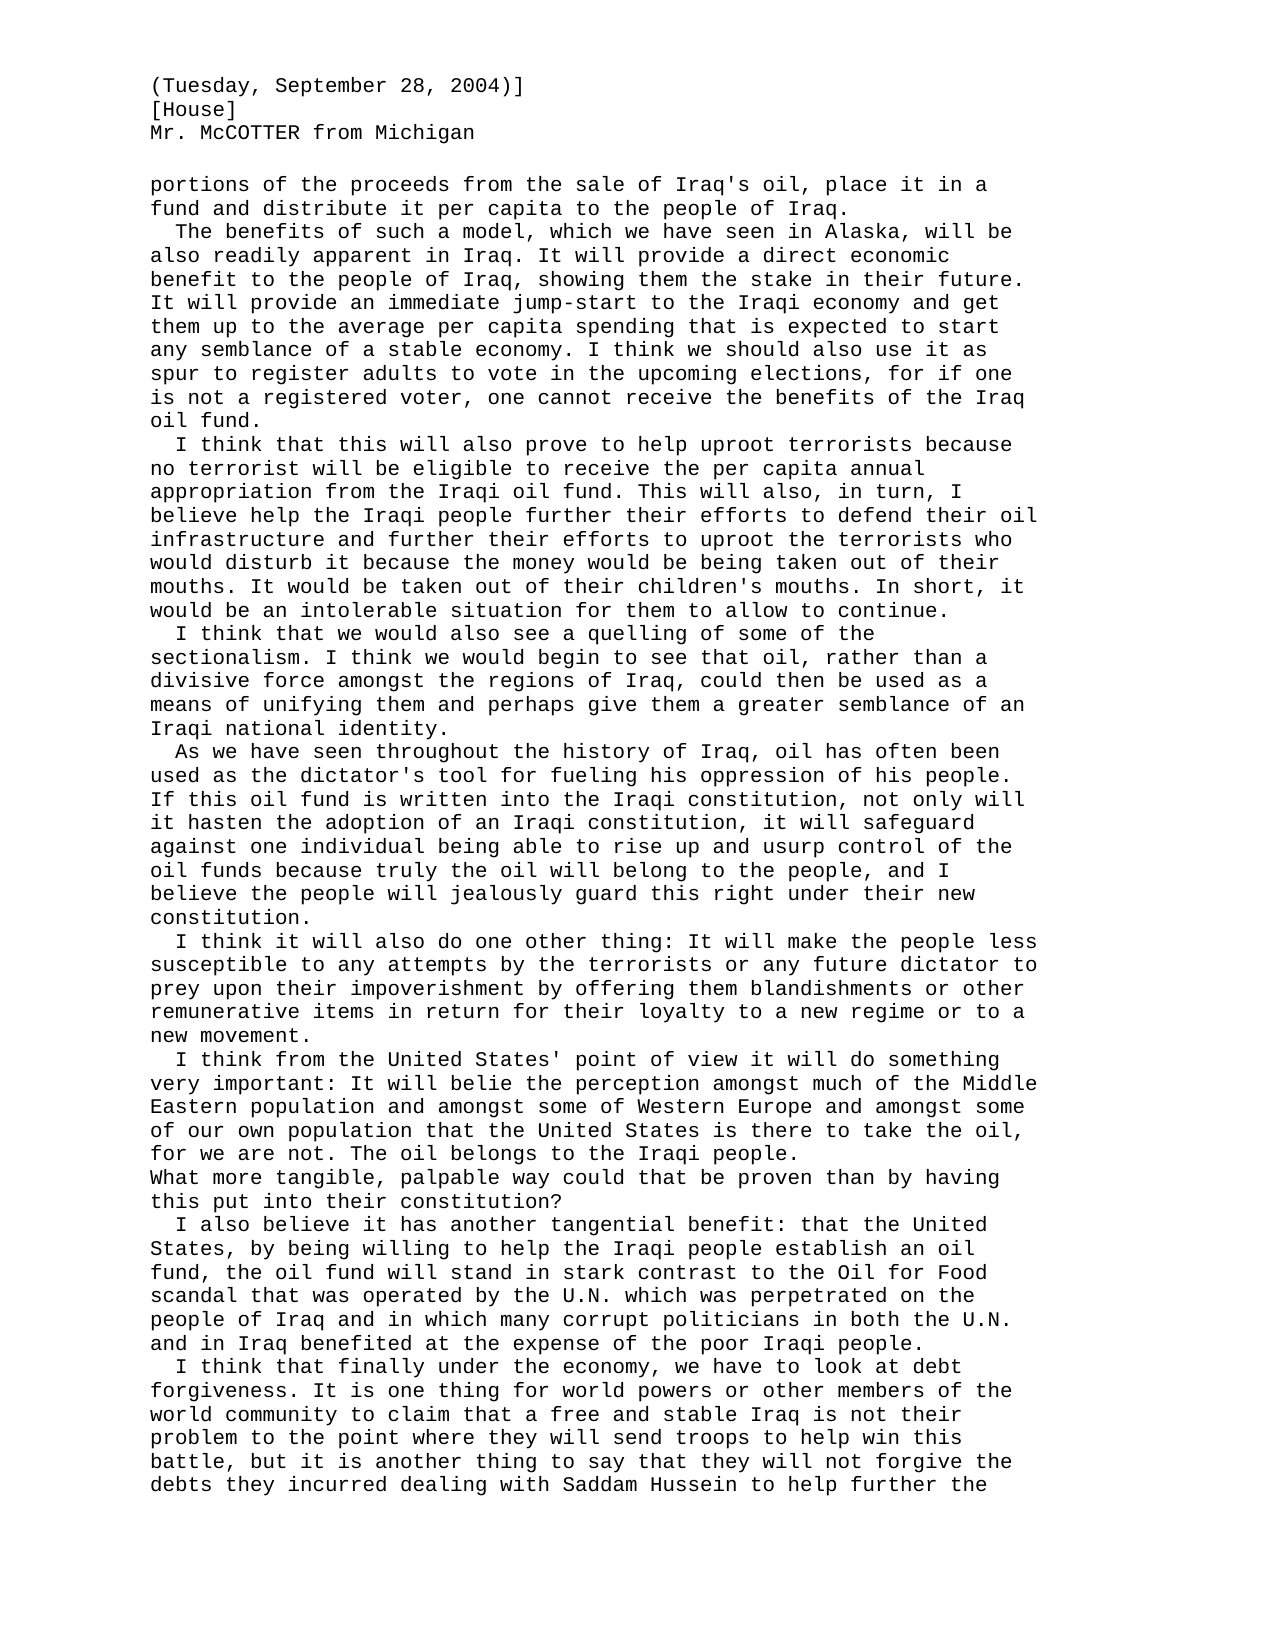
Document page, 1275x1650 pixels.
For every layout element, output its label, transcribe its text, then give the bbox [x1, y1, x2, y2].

text I think from the United States' point of view it will do something [150, 1049, 1125, 1072]
text It will provide an immediate jump-start to the Iraqi economy and get [150, 292, 1125, 316]
text this put into their constitution? [150, 1191, 1125, 1214]
text spur to register adults to vote in the upcoming elections, for if one [150, 363, 1125, 387]
text no terrorist will be eligible to receive the per capita annual [150, 458, 1125, 481]
text for we are not. The oil belongs to the Iraqi people. [150, 1143, 1125, 1167]
text would disturb it because the money would be being taken out of their [150, 552, 1125, 576]
text I think that finally under the economy, we have to look at debt [150, 1356, 1125, 1380]
text it hasten the adoption of an Iraqi constitution, it will safeguard [150, 812, 1125, 836]
text divisive force amongst the regions of Iraq, could then be used as a [150, 671, 1125, 694]
text would be an intolerable situation for them to allow to continue. [150, 599, 1125, 623]
text I also believe it has another tangential benefit: that the United [150, 1214, 1125, 1238]
text very important: It will belie the perception amongst much of the Middle [150, 1072, 1125, 1096]
text any semblance of a stable economy. I think we should also use it as [150, 339, 1125, 363]
text believe help the Iraqi people further their efforts to defend their oil [150, 505, 1125, 529]
text and in Iraq benefited at the expense of the poor Iraqi people. [150, 1333, 1125, 1356]
text remunerative items in return for their loyalty to a new regime or to a [150, 1002, 1125, 1025]
text of our own population that the United States is there to take the oil, [150, 1120, 1125, 1143]
text prey upon their impoverishment by offering them blandishments or other [150, 978, 1125, 1002]
text is not a registered voter, one cannot receive the benefits of the Iraq [150, 387, 1125, 410]
text oil funds because truly the oil will belong to the people, and I [150, 860, 1125, 883]
text debts they incurred dealing with Saddam Hussein to help further the [150, 1474, 1125, 1498]
text sectionalism. I think we would begin to see that oil, rather than a [150, 647, 1125, 671]
text people of Iraq and in which many corrupt politicians in both the U.N. [150, 1309, 1125, 1333]
text I think that we would also see a quelling of some of the [150, 623, 1125, 647]
text forgiveness. It is one thing for world powers or other members of the [150, 1380, 1125, 1403]
text portions of the proceeds from the sale of Iraq's oil, place it in a [150, 174, 1125, 198]
text constitution. [150, 907, 1125, 931]
text them up to the average per capita spending that is expected to start [150, 316, 1125, 339]
text As we have seen throughout the history of Iraq, oil has often been [150, 741, 1125, 765]
text appropriation from the Iraqi oil fund. This will also, in turn, I [150, 481, 1125, 505]
text mouths. It would be taken out of their children's mouths. In short, it [150, 576, 1125, 599]
text believe the people will jealously guard this right under their new [150, 883, 1125, 907]
text If this oil fund is written into the Iraqi constitution, not only will [150, 789, 1125, 812]
text Iraqi national identity. [150, 718, 1125, 741]
text fund and distribute it per capita to the people of Iraq. [150, 198, 1125, 221]
text I think it will also do one other thing: It will make the people less [150, 931, 1125, 954]
text against one individual being able to rise up and usurp control of the [150, 836, 1125, 860]
text Eastern population and amongst some of Western Europe and amongst some [150, 1096, 1125, 1120]
text The benefits of such a model, which we have seen in Alaska, will be [150, 221, 1125, 245]
text used as the dictator's tool for fueling his oppression of his people. [150, 765, 1125, 789]
text world community to claim that a free and stable Iraq is not their [150, 1403, 1125, 1427]
text problem to the point where they will send troops to help win this [150, 1427, 1125, 1451]
text susceptible to any attempts by the terrorists or any future dictator to [150, 954, 1125, 978]
text fund, the oil fund will stand in stark contrast to the Oil for Food [150, 1262, 1125, 1285]
text States, by being willing to help the Iraqi people establish an oil [150, 1238, 1125, 1262]
text new movement. [150, 1025, 1125, 1049]
text scandal that was operated by the U.N. which was perpetrated on the [150, 1285, 1125, 1309]
text I think that this will also prove to help uproot terrorists because [150, 434, 1125, 458]
text means of unifying them and perhaps give them a greater semblance of an [150, 694, 1125, 718]
text oil fund. [150, 410, 1125, 434]
text benefit to the people of Iraq, showing them the stake in their future. [150, 268, 1125, 292]
text battle, but it is another thing to say that they will not forgive the [150, 1451, 1125, 1474]
text What more tangible, palpable way could that be proven than by having [150, 1167, 1125, 1191]
text also readily apparent in Iraq. It will provide a direct economic [150, 245, 1125, 268]
text infrastructure and further their efforts to uproot the terrorists who [150, 529, 1125, 552]
